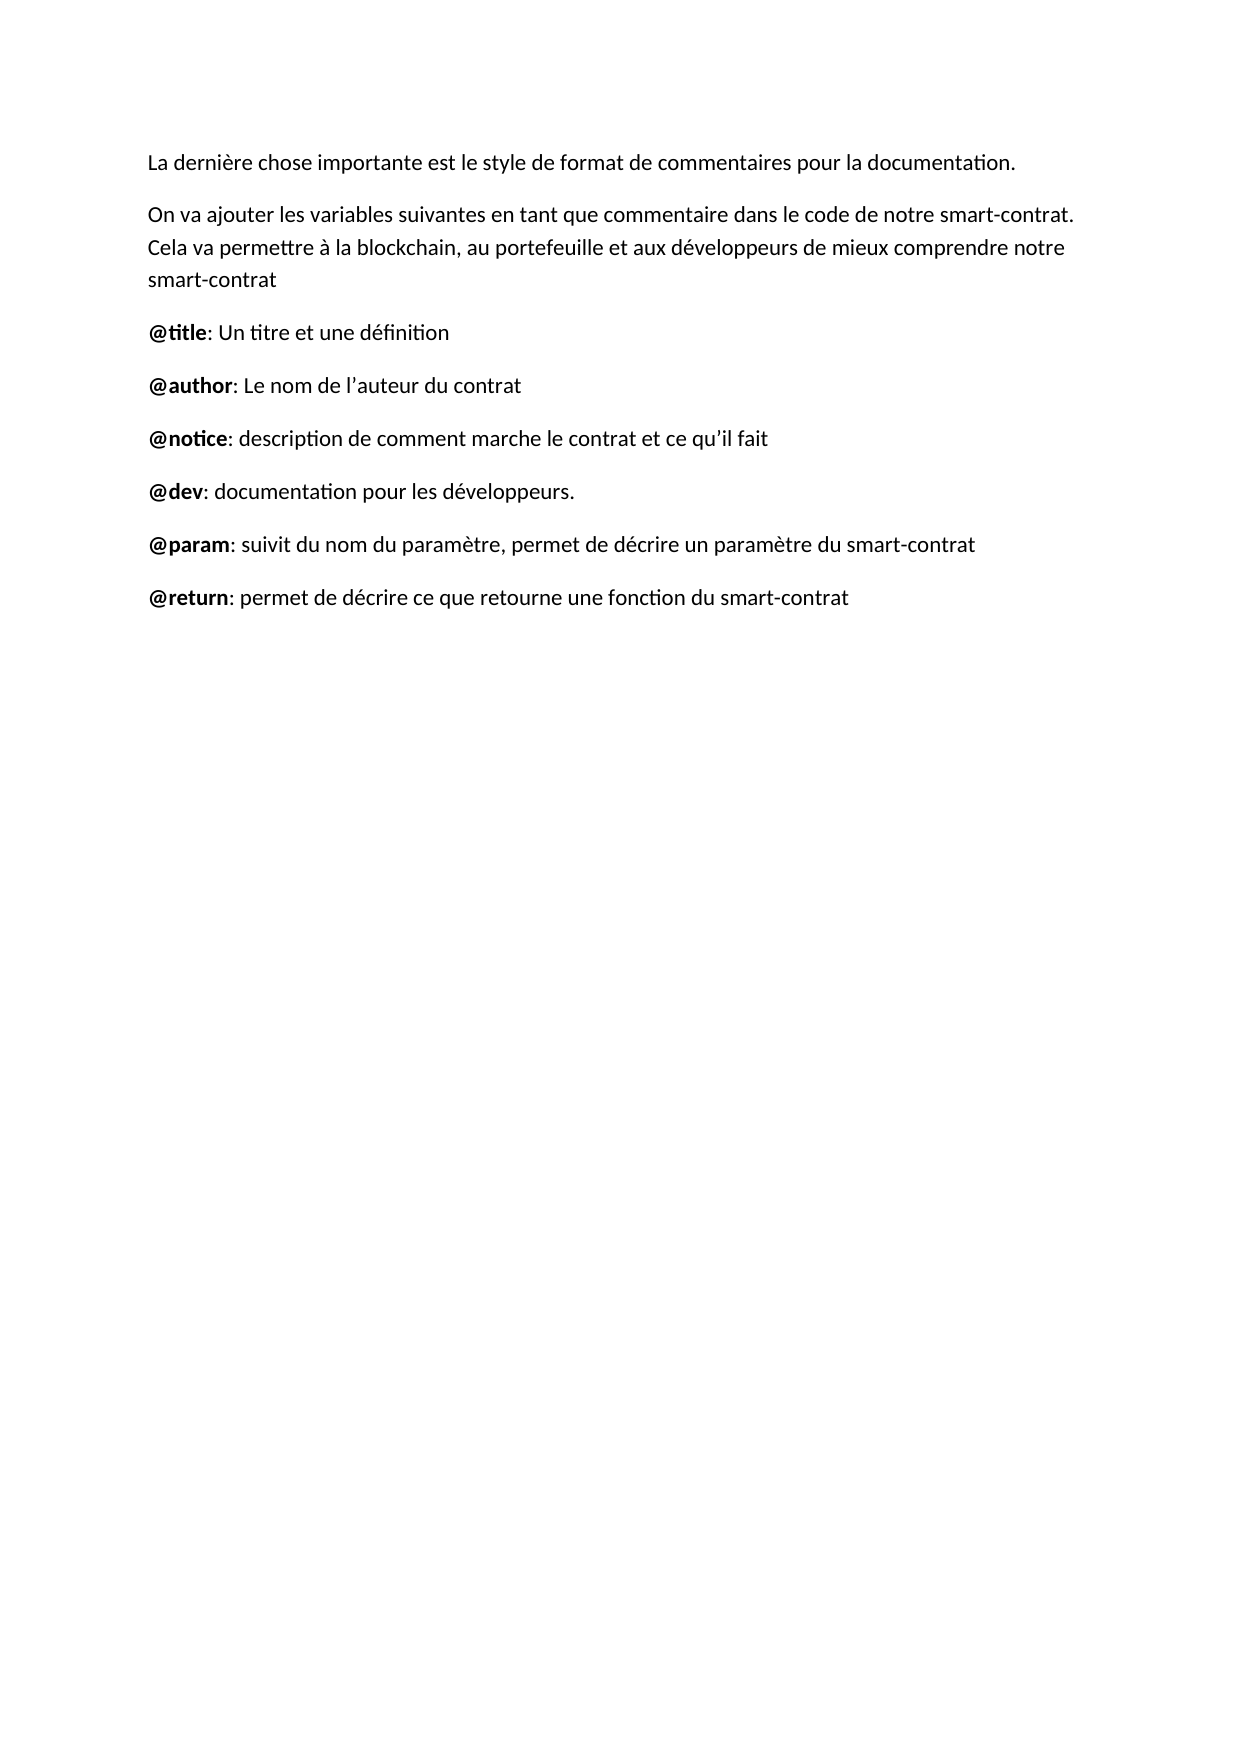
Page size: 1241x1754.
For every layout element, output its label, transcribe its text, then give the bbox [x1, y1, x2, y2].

text La dernière chose importante est le style de format de commentaires pour la documentation. [148, 148, 1093, 176]
text @notice: description de comment marche le contrat et ce qu’il fait [148, 424, 1093, 452]
text @author: Le nom de l’auteur du contrat [148, 371, 1093, 399]
text On va ajouter les variables suivantes en tant que commentaire dans le code de notre smart-contrat. Cela va permettre à la blockchain, au portefeuille et aux développeurs de mieux comprendre notre smart-contrat [148, 201, 1093, 293]
text @title: Un titre et une définition [148, 318, 1093, 346]
text @dev: documentation pour les développeurs. [148, 477, 1093, 505]
text @param: suivit du nom du paramètre, permet de décrire un paramètre du smart-contrat [148, 530, 1093, 558]
text @return: permet de décrire ce que retourne une fonction du smart-contrat [148, 583, 1093, 611]
